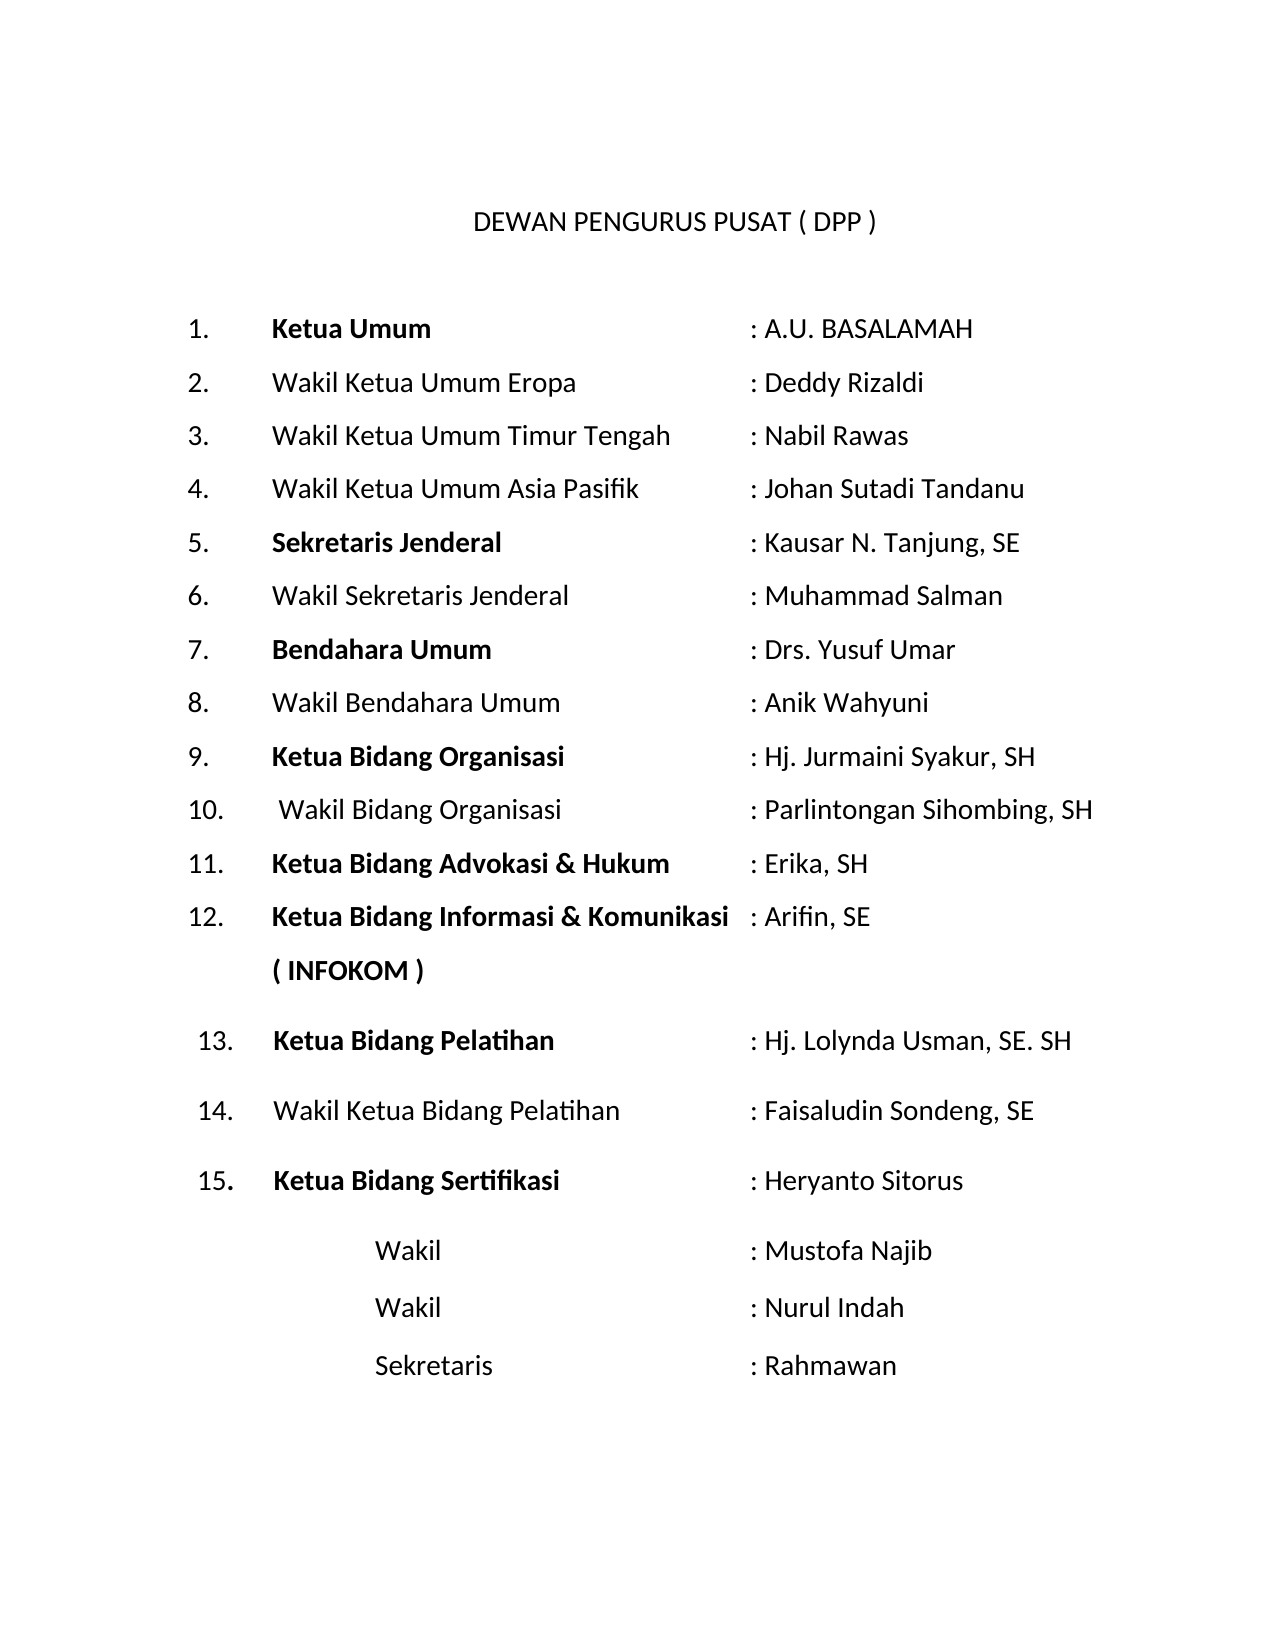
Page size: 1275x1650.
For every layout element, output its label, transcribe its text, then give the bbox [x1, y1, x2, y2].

text Wakil : Mustofa Najib [197, 1232, 1125, 1268]
text 13. Ketua Bidang Pelatihan : Hj. Lolynda Usman, SE. SH [197, 1022, 1125, 1057]
list Bendahara Umum : Drs. Yusuf Umar [187, 631, 1125, 667]
list ( INFOKOM ) [272, 952, 1125, 987]
list Wakil Ketua Umum Asia Pasifik : Johan Sutadi Tandanu [187, 471, 1125, 506]
list Wakil Ketua Umum Eropa : Deddy Rizaldi [187, 364, 1125, 399]
list Wakil Bidang Organisasi : Parlintongan Sihombing, SH [187, 791, 1125, 827]
list Wakil Sekretaris Jenderal : Muhammad Salman [187, 577, 1125, 613]
text Sekretaris : Rahmawan [197, 1347, 1125, 1383]
text Wakil : Nurul Indah [197, 1289, 1125, 1325]
list Ketua Umum : A.U. BASALAMAH [187, 310, 1125, 346]
list Sekretaris Jenderal : Kausar N. Tanjung, SE [187, 524, 1125, 560]
list Ketua Bidang Informasi & Komunikasi : Arifin, SE [187, 898, 1125, 934]
list Ketua Bidang Advokasi & Hukum : Erika, SH [187, 845, 1125, 880]
text 15. Ketua Bidang Sertifikasi : Heryanto Sitorus [197, 1162, 1125, 1197]
list DEWAN PENGURUS PUSAT ( DPP ) [225, 203, 1125, 239]
list Wakil Bendahara Umum : Anik Wahyuni [187, 684, 1125, 720]
list Wakil Ketua Umum Timur Tengah : Nabil Rawas [187, 417, 1125, 453]
list Ketua Bidang Organisasi : Hj. Jurmaini Syakur, SH [187, 738, 1125, 773]
text 14. Wakil Ketua Bidang Pelatihan : Faisaludin Sondeng, SE [197, 1092, 1125, 1127]
